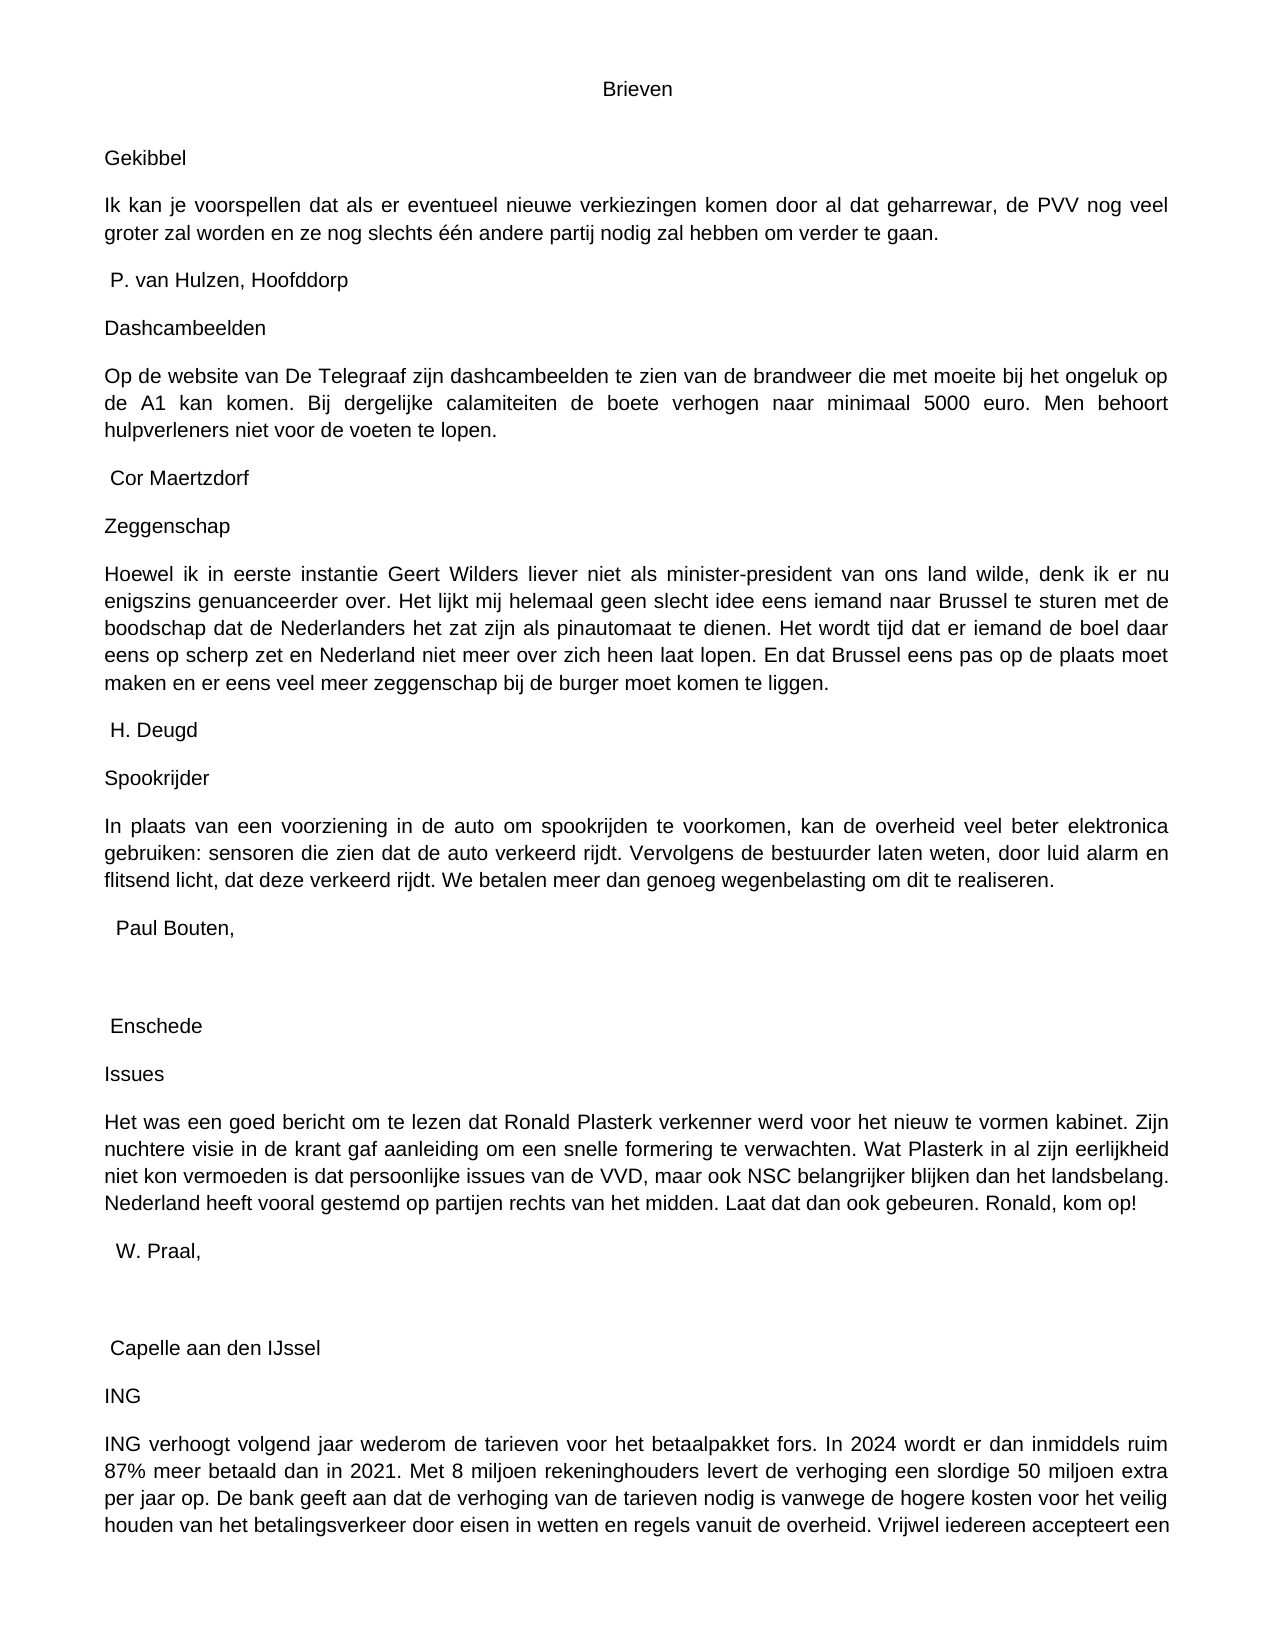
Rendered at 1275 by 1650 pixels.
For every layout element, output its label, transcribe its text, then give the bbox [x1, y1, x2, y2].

text Paul Bouten, [104, 913, 1171, 940]
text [104, 1429, 1171, 1537]
text H. Deugd [104, 715, 1171, 742]
text P. van Hulzen, Hoofddorp [104, 265, 1171, 292]
text W. Praal, [104, 1236, 1171, 1263]
text Gekibbel [104, 142, 1171, 169]
text Ik kan je voorspellen dat als er eventueel nieuwe verkiezingen komen door al dat geharrewar, de PVV nog veel groter zal worden en ze nog slechts één andere partij nodig zal hebben om verder te gaan. [104, 190, 1171, 244]
text ING [104, 1381, 1171, 1408]
text Issues [104, 1058, 1171, 1086]
text Hoewel ik in eerste instantie Geert Wilders liever niet als minister-president van ons land wilde, denk ik er nu enigszins genuanceerder over. Het lijkt mij helemaal geen slecht idee eens iemand naar Brussel te sturen met de boodschap dat de Nederlanders het zat zijn als pinautomaat te dienen. Het wordt tijd dat er iemand de boel daar eens op scherp zet en Nederland niet meer over zich heen laat lopen. En dat Brussel eens pas op de plaats moet maken en er eens veel meer zeggenschap bij de burger moet komen te liggen. [104, 559, 1171, 694]
text Enschede [104, 1011, 1171, 1038]
text Dashcambeelden [104, 313, 1171, 340]
text Capelle aan den IJssel [104, 1333, 1171, 1360]
text Spookrijder [104, 763, 1171, 790]
text Het was een goed bericht om te lezen dat Ronald Plasterk verkenner werd voor het nieuw te vormen kabinet. Zijn nuchtere visie in de krant gaf aanleiding om een snelle formering te verwachten. Wat Plasterk in al zijn eerlijkheid niet kon vermoeden is dat persoonlijke issues van de VVD, maar ook NSC belangrijker blijken dan het landsbelang. Nederland heeft vooral gestemd op partijen rechts van het midden. Laat dat dan ook gebeuren. Ronald, kom op! [104, 1106, 1171, 1215]
text Zeggenschap [104, 511, 1171, 538]
text Op de website van De Telegraaf zijn dashcambeelden te zien van de brandweer die met moeite bij het ongeluk op de A1 kan komen. Bij dergelijke calamiteiten de boete verhogen naar minimaal 5000 euro. Men behoort hulpverleners niet voor de voeten te lopen. [104, 361, 1171, 442]
text In plaats van een voorziening in de auto om spookrijden te voorkomen, kan de overheid veel beter elektronica gebruiken: sensoren die zien dat de auto verkeerd rijdt. Vervolgens de bestuurder laten weten, door luid alarm en flitsend licht, dat deze verkeerd rijdt. We betalen meer dan genoeg wegenbelasting om dit te realiseren. [104, 811, 1171, 892]
text Cor Maertzdorf [104, 463, 1171, 490]
